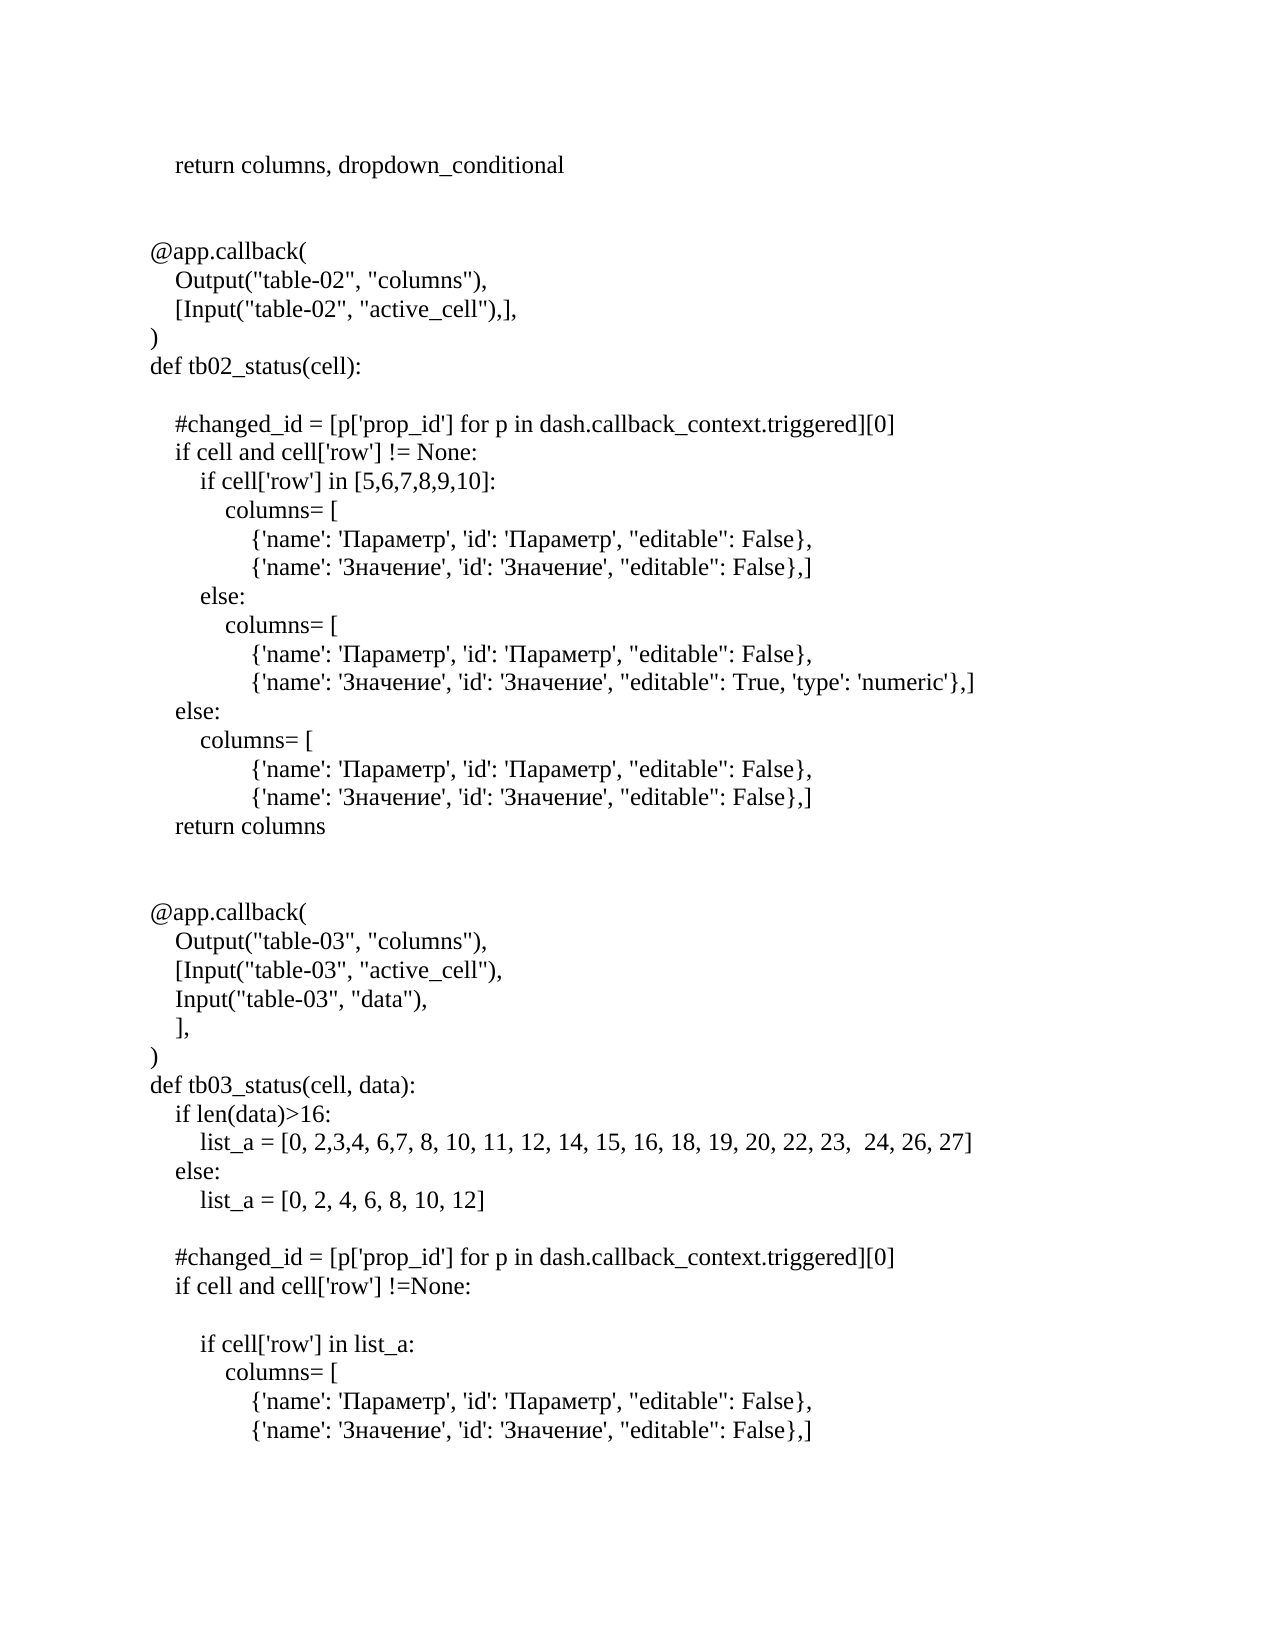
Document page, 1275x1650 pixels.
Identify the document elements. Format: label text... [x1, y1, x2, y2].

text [150, 1386, 1125, 1415]
text @app.callback( [150, 897, 1125, 926]
text ) [150, 322, 1125, 351]
text if cell and cell['row'] != None: [150, 437, 1125, 466]
text {'name': 'Значение', 'id': 'Значение', "editable": False},] [150, 1415, 1125, 1444]
text #changed_id = [p['prop_id'] for p in dash.callback_context.triggered][0] [150, 409, 1125, 437]
text if cell['row'] in [5,6,7,8,9,10]: [150, 466, 1125, 495]
text columns= [ [150, 725, 1125, 754]
text if len(data)>16: [150, 1099, 1125, 1127]
text [Input("table-02", "active_cell"),], [150, 294, 1125, 322]
text ) [150, 1041, 1125, 1070]
text @app.callback( [150, 236, 1125, 265]
text {'name': 'Параметр', 'id': 'Параметр', "editable": False}, [150, 639, 1125, 667]
text {'name': 'Параметр', 'id': 'Параметр', "editable": False}, [150, 754, 1125, 782]
text columns= [ [150, 495, 1125, 524]
text {'name': 'Параметр', 'id': 'Параметр', "editable": False}, [150, 524, 1125, 552]
text else: [150, 1156, 1125, 1185]
text else: [150, 696, 1125, 725]
text Input("table-03", "data"), [150, 984, 1125, 1012]
text Output("table-02", "columns"), [150, 265, 1125, 294]
text {'name': 'Значение', 'id': 'Значение', "editable": True, 'type': 'numeric'},] [150, 667, 1125, 696]
text if cell and cell['row'] !=None: [150, 1271, 1125, 1300]
text columns= [ [150, 1357, 1125, 1386]
text def tb03_status(cell, data): [150, 1070, 1125, 1099]
text {'name': 'Значение', 'id': 'Значение', "editable": False},] [150, 782, 1125, 811]
text ], [150, 1012, 1125, 1041]
text {'name': 'Значение', 'id': 'Значение', "editable": False},] [150, 552, 1125, 581]
text return columns [150, 811, 1125, 840]
text else: [150, 581, 1125, 610]
text return columns, dropdown_conditional [150, 150, 1125, 179]
text list_a = [0, 2, 4, 6, 8, 10, 12] [150, 1185, 1125, 1214]
text Output("table-03", "columns"), [150, 926, 1125, 955]
text [Input("table-03", "active_cell"), [150, 955, 1125, 984]
text columns= [ [150, 610, 1125, 639]
text list_a = [0, 2,3,4, 6,7, 8, 10, 11, 12, 14, 15, 16, 18, 19, 20, 22, 23, 24, 26, 27] [150, 1127, 1125, 1156]
text if cell['row'] in list_a: [150, 1329, 1125, 1357]
text def tb02_status(cell): [150, 351, 1125, 380]
text #changed_id = [p['prop_id'] for p in dash.callback_context.triggered][0] [150, 1242, 1125, 1271]
